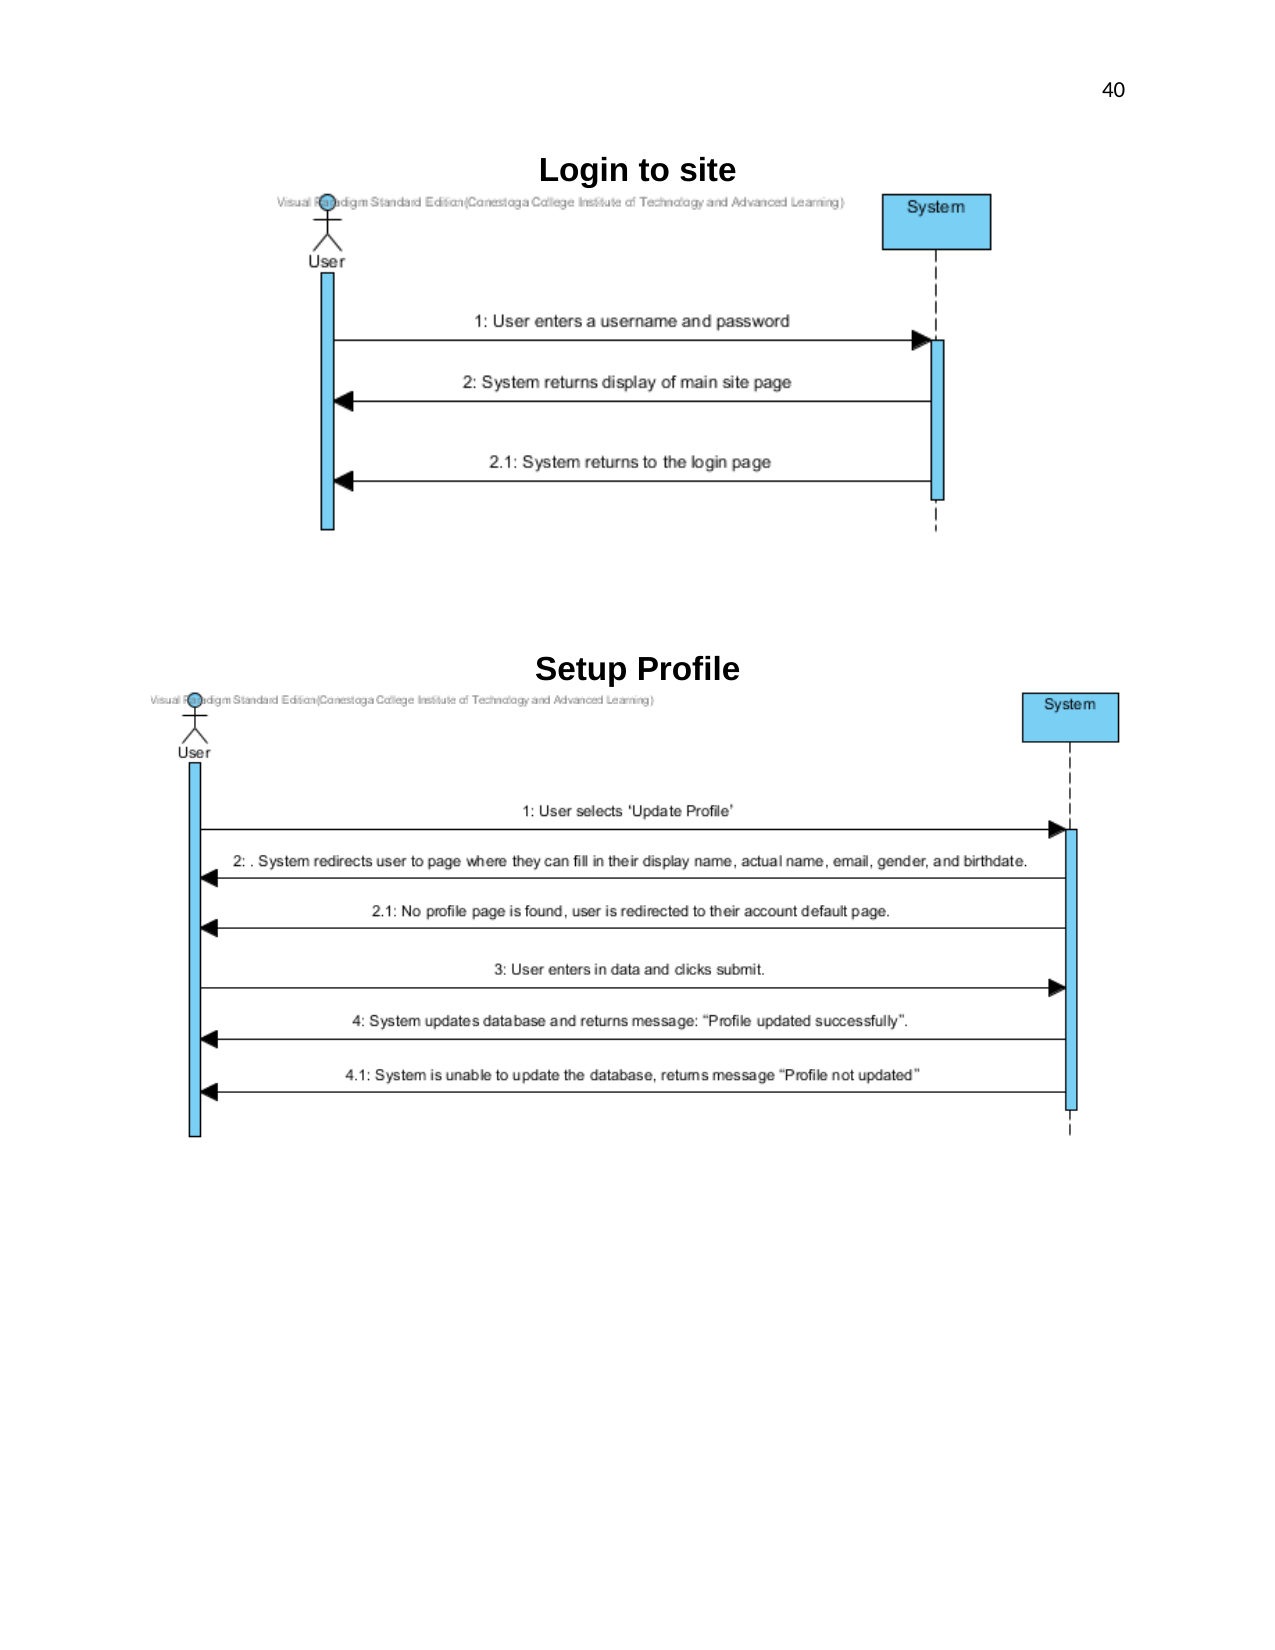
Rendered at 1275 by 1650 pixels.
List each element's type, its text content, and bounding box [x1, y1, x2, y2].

subtitle Login to site [150, 150, 1125, 188]
picture [277, 191, 998, 537]
picture [150, 690, 1125, 1143]
subtitle Setup Profile [150, 649, 1125, 688]
